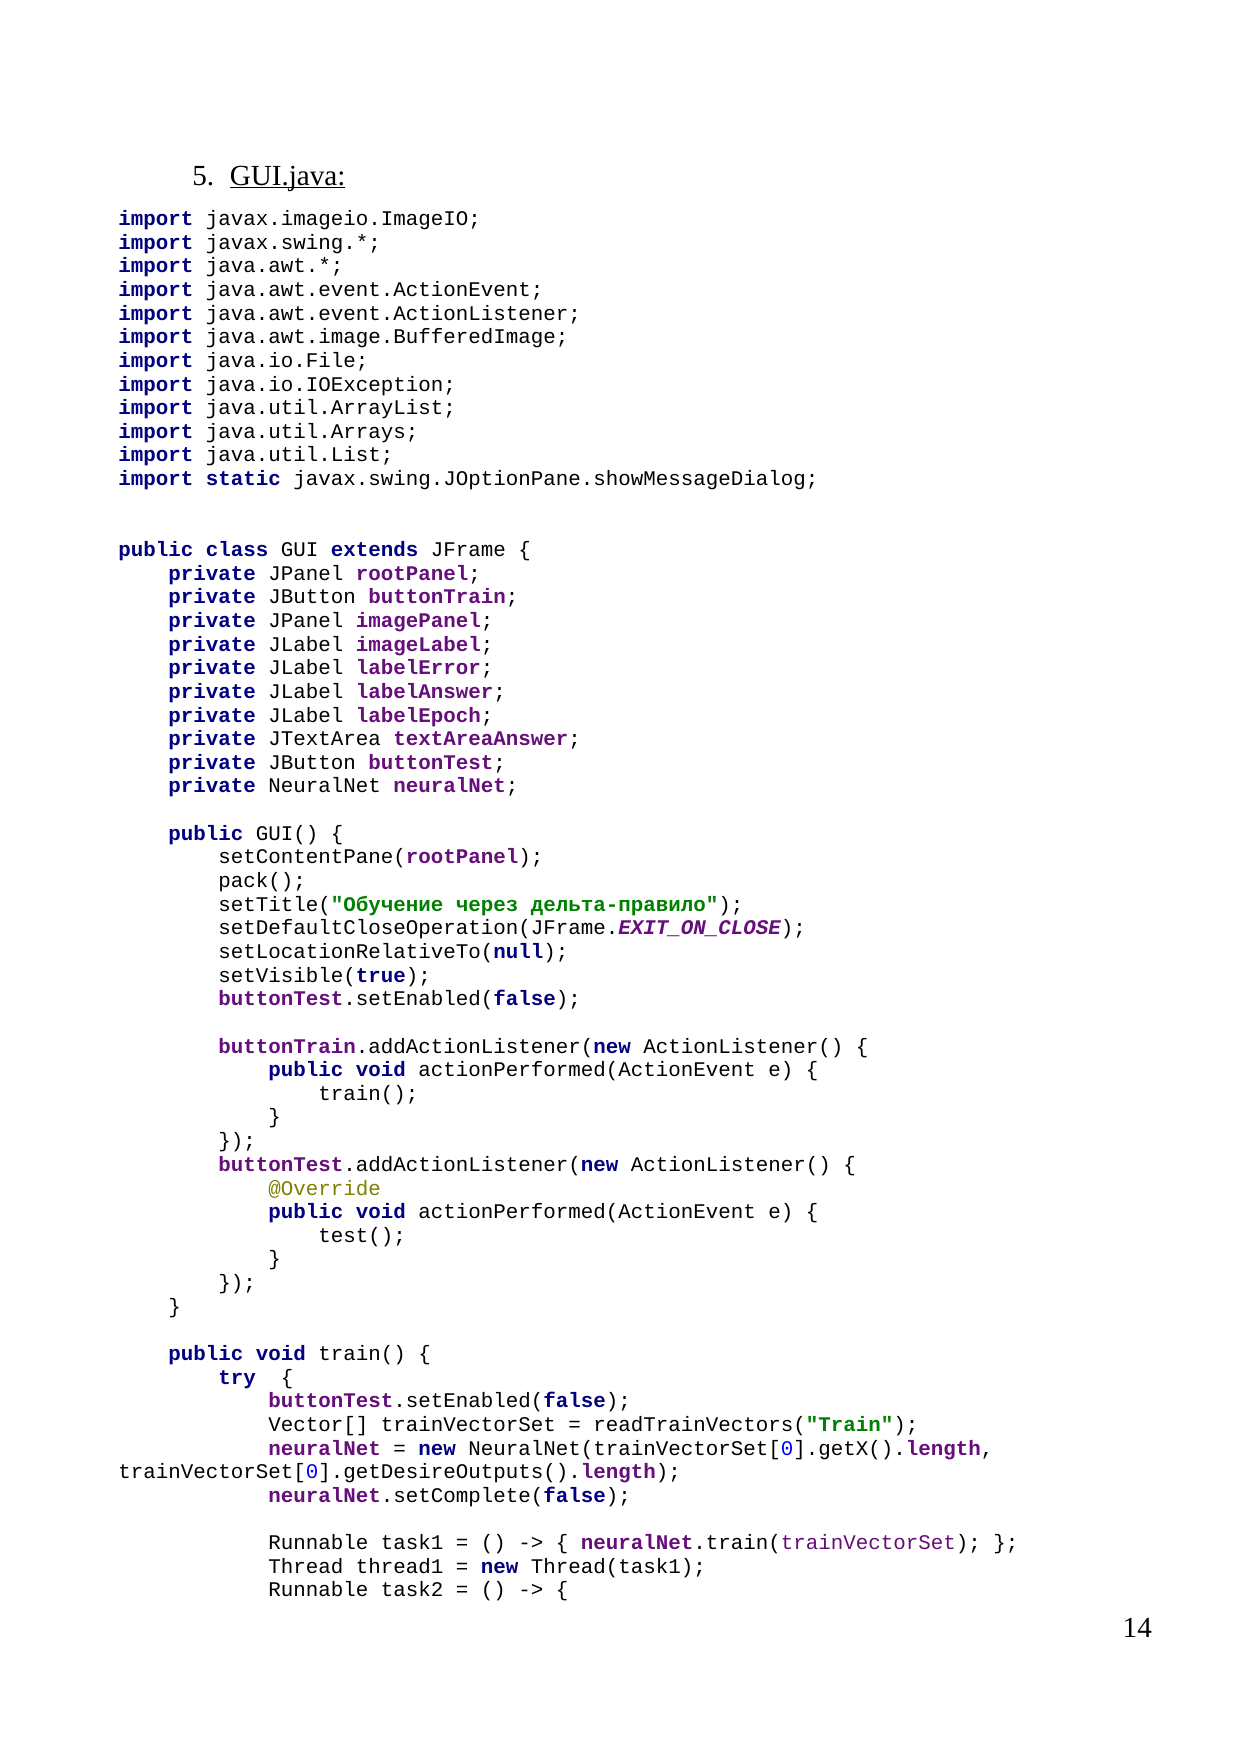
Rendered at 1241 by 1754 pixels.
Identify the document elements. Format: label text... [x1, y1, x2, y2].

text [118, 208, 1152, 1603]
list GUI.java: [192, 158, 1152, 191]
